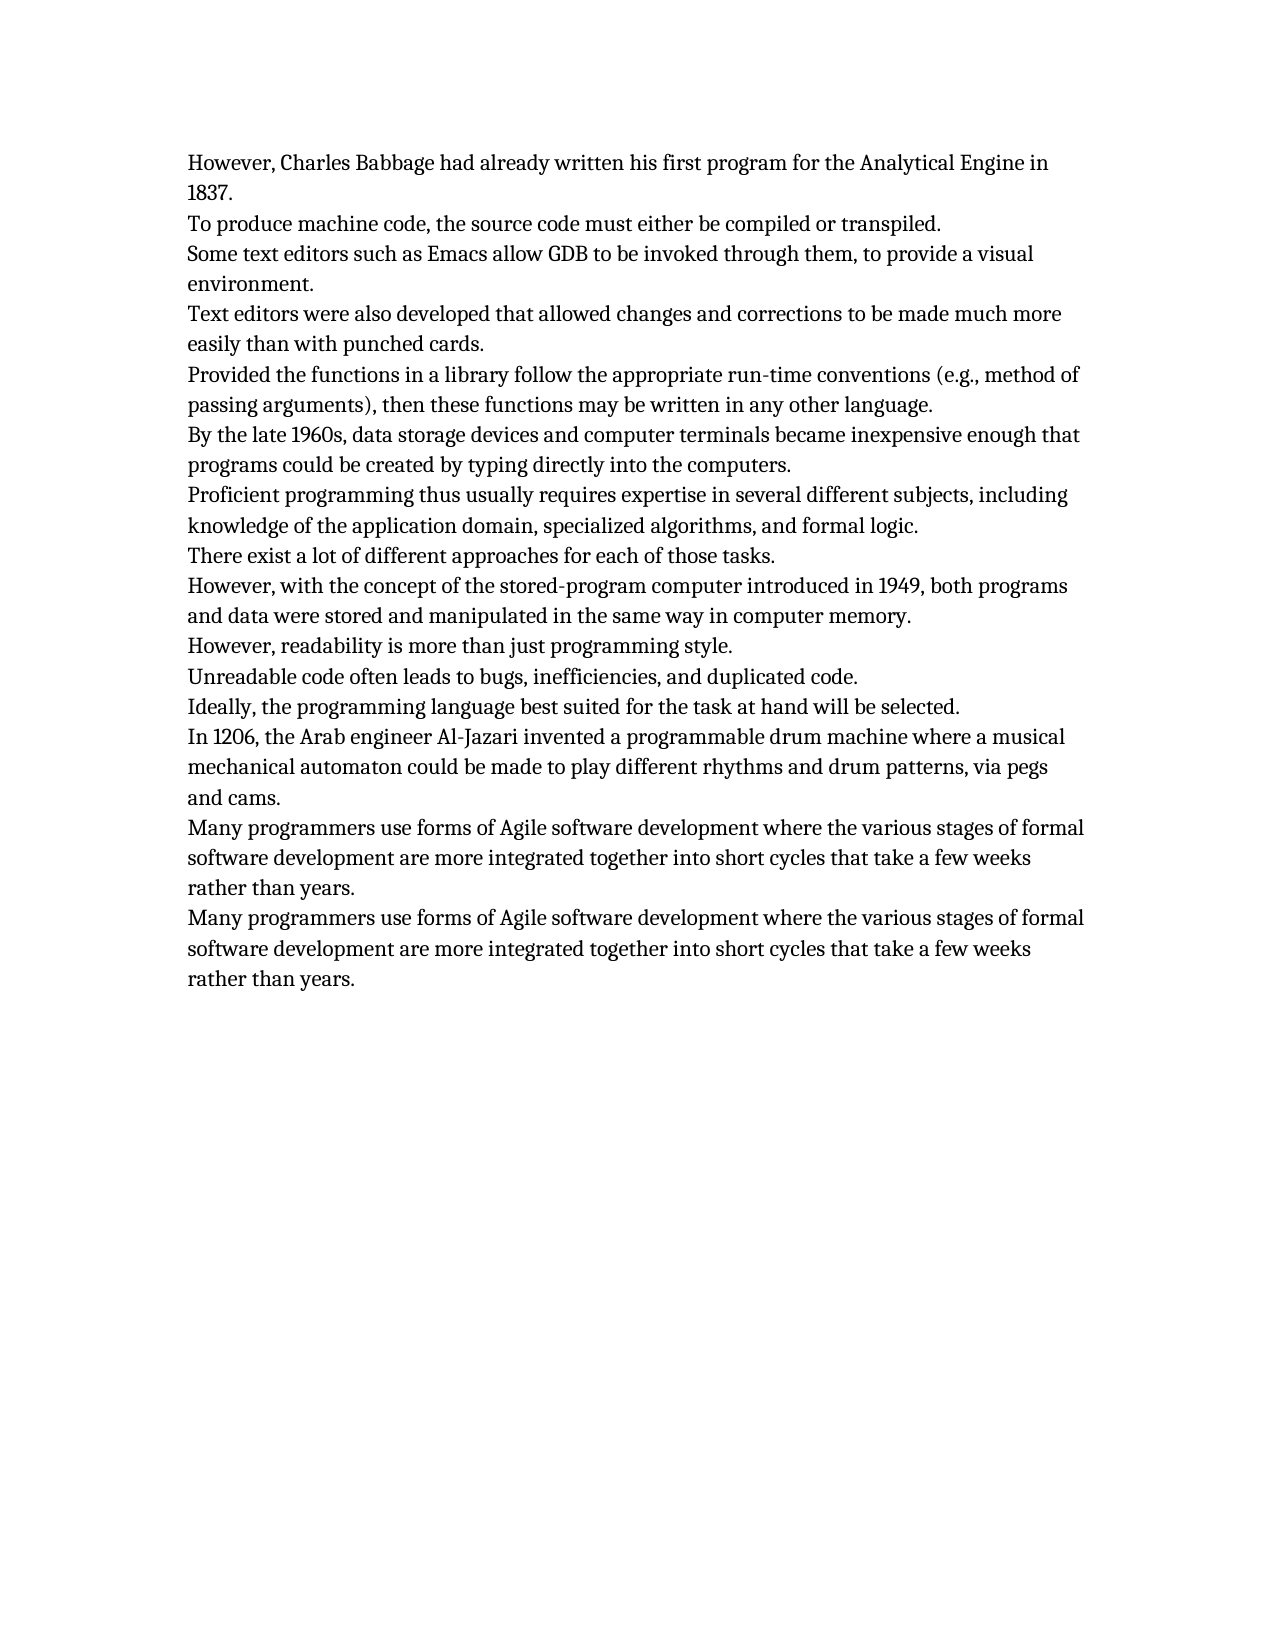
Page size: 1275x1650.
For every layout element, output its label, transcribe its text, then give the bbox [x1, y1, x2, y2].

text However, Charles Babbage had already written his first program for the Analytical Engine in 1837. To produce machine code, the source code must either be compiled or transpiled. Some text editors such as Emacs allow GDB to be invoked through them, to provide a visual environment. Text editors were also developed that allowed changes and corrections to be made much more easily than with punched cards. Provided the functions in a library follow the appropriate run-time conventions (e.g., method of passing arguments), then these functions may be written in any other language. By the late 1960s, data storage devices and computer terminals became inexpensive enough that programs could be created by typing directly into the computers. Proficient programming thus usually requires expertise in several different subjects, including knowledge of the application domain, specialized algorithms, and formal logic. There exist a lot of different approaches for each of those tasks. However, with the concept of the stored-program computer introduced in 1949, both programs and data were stored and manipulated in the same way in computer memory. However, readability is more than just programming style. Unreadable code often leads to bugs, inefficiencies, and duplicated code. Ideally, the programming language best suited for the task at hand will be selected. In 1206, the Arab engineer Al-Jazari invented a programmable drum machine where a musical mechanical automaton could be made to play different rhythms and drum patterns, via pegs and cams. Many programmers use forms of Agile software development where the various stages of formal software development are more integrated together into short cycles that take a few weeks rather than years. Many programmers use forms of Agile software development where the various stages of formal software development are more integrated together into short cycles that take a few weeks rather than years. [187, 150, 1087, 992]
